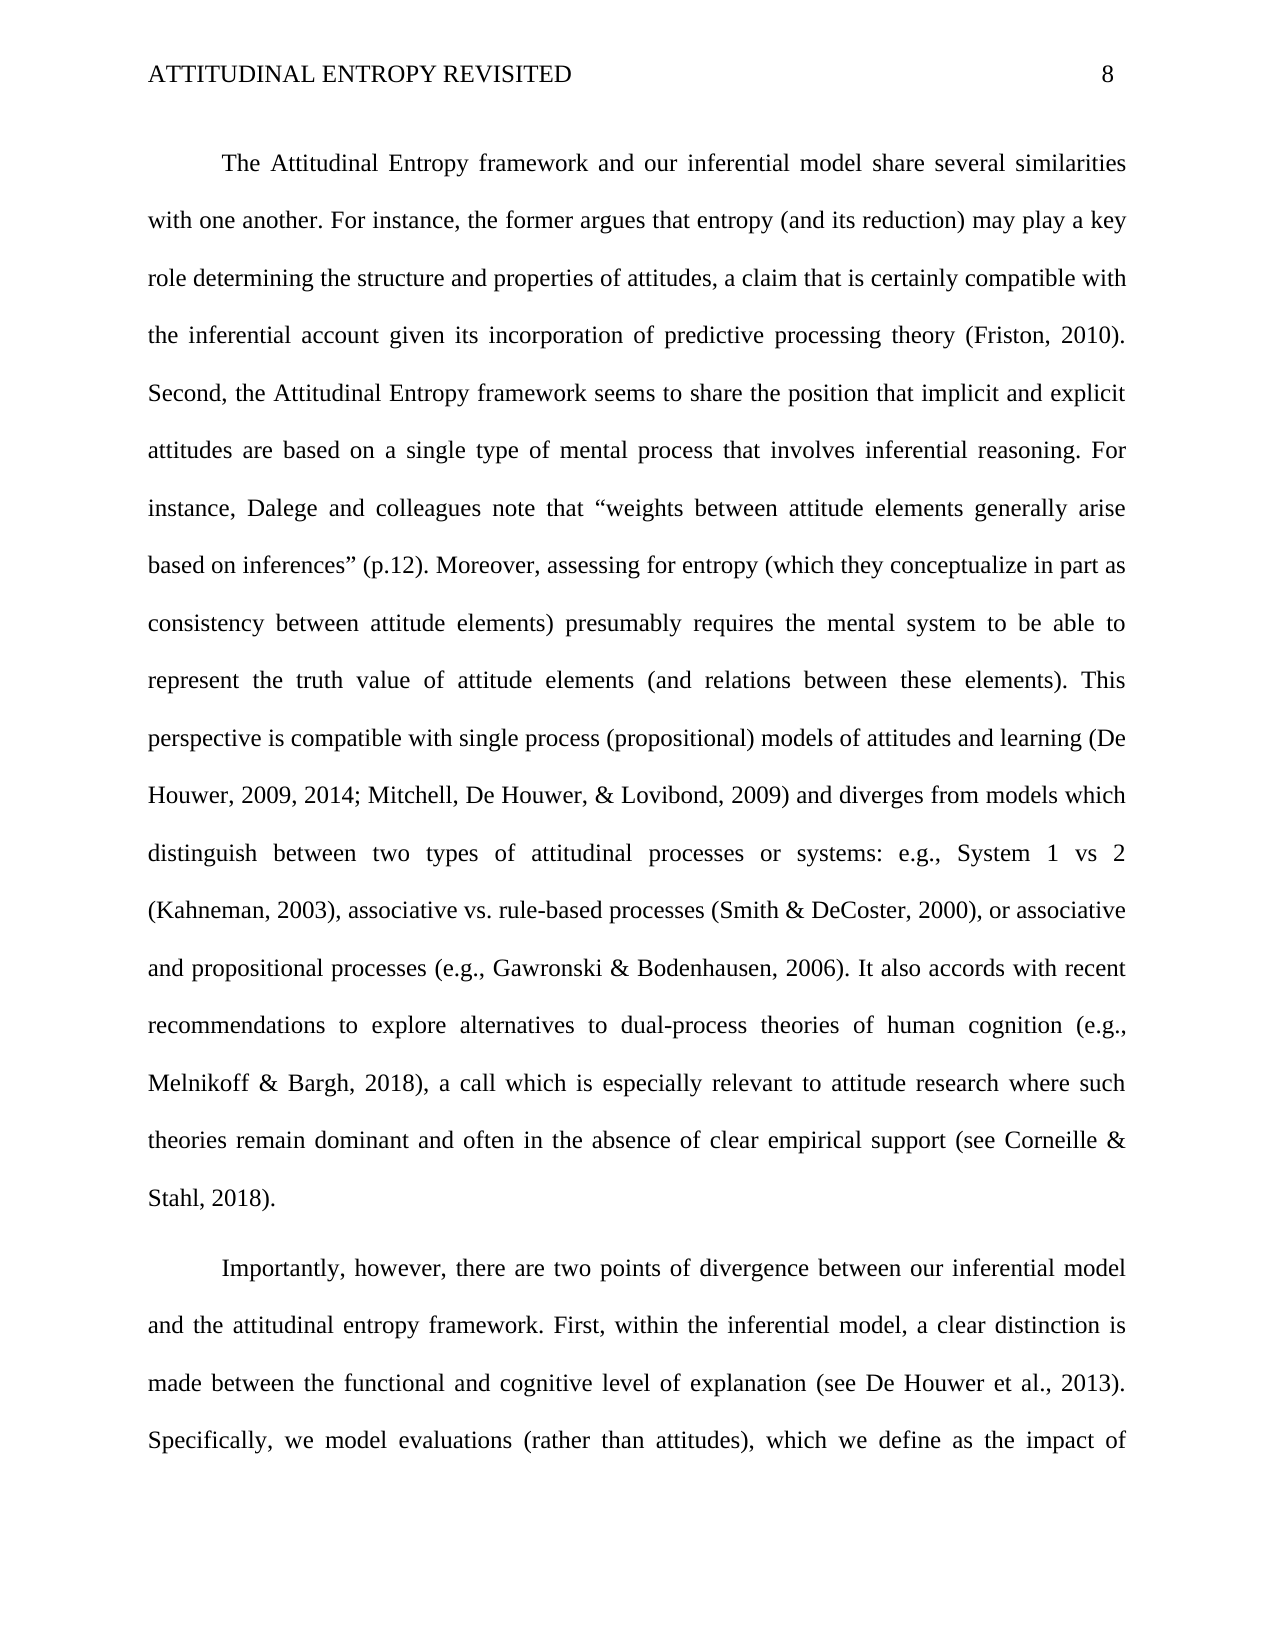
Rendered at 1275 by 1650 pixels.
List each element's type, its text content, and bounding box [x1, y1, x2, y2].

text The Attitudinal Entropy framework and our inferential model share several similarities with one another. For instance, the former argues that entropy (and its reduction) may play a key role determining the structure and properties of attitudes, a claim that is certainly compatible with the inferential account given its incorporation of predictive processing theory (Friston, 2010). Second, the Attitudinal Entropy framework seems to share the position that implicit and explicit attitudes are based on a single type of mental process that involves inferential reasoning. For instance, Dalege and colleagues note that “weights between attitude elements generally arise based on inferences” (p.12). Moreover, assessing for entropy (which they conceptualize in part as consistency between attitude elements) presumably requires the mental system to be able to represent the truth value of attitude elements (and relations between these elements). This perspective is compatible with single process (propositional) models of attitudes and learning (De Houwer, 2009, 2014; Mitchell, De Houwer, & Lovibond, 2009) and diverges from models which distinguish between two types of attitudinal processes or systems: e.g., System 1 vs 2 (Kahneman, 2003), associative vs. rule-based processes (Smith & DeCoster, 2000), or associative and propositional processes (e.g., Gawronski & Bodenhausen, 2006). It also accords with recent recommendations to explore alternatives to dual-process theories of human cognition (e.g., Melnikoff & Bargh, 2018), a call which is especially relevant to attitude research where such theories remain dominant and often in the absence of clear empirical support (see Corneille & Stahl, 2018). [148, 148, 1127, 1211]
